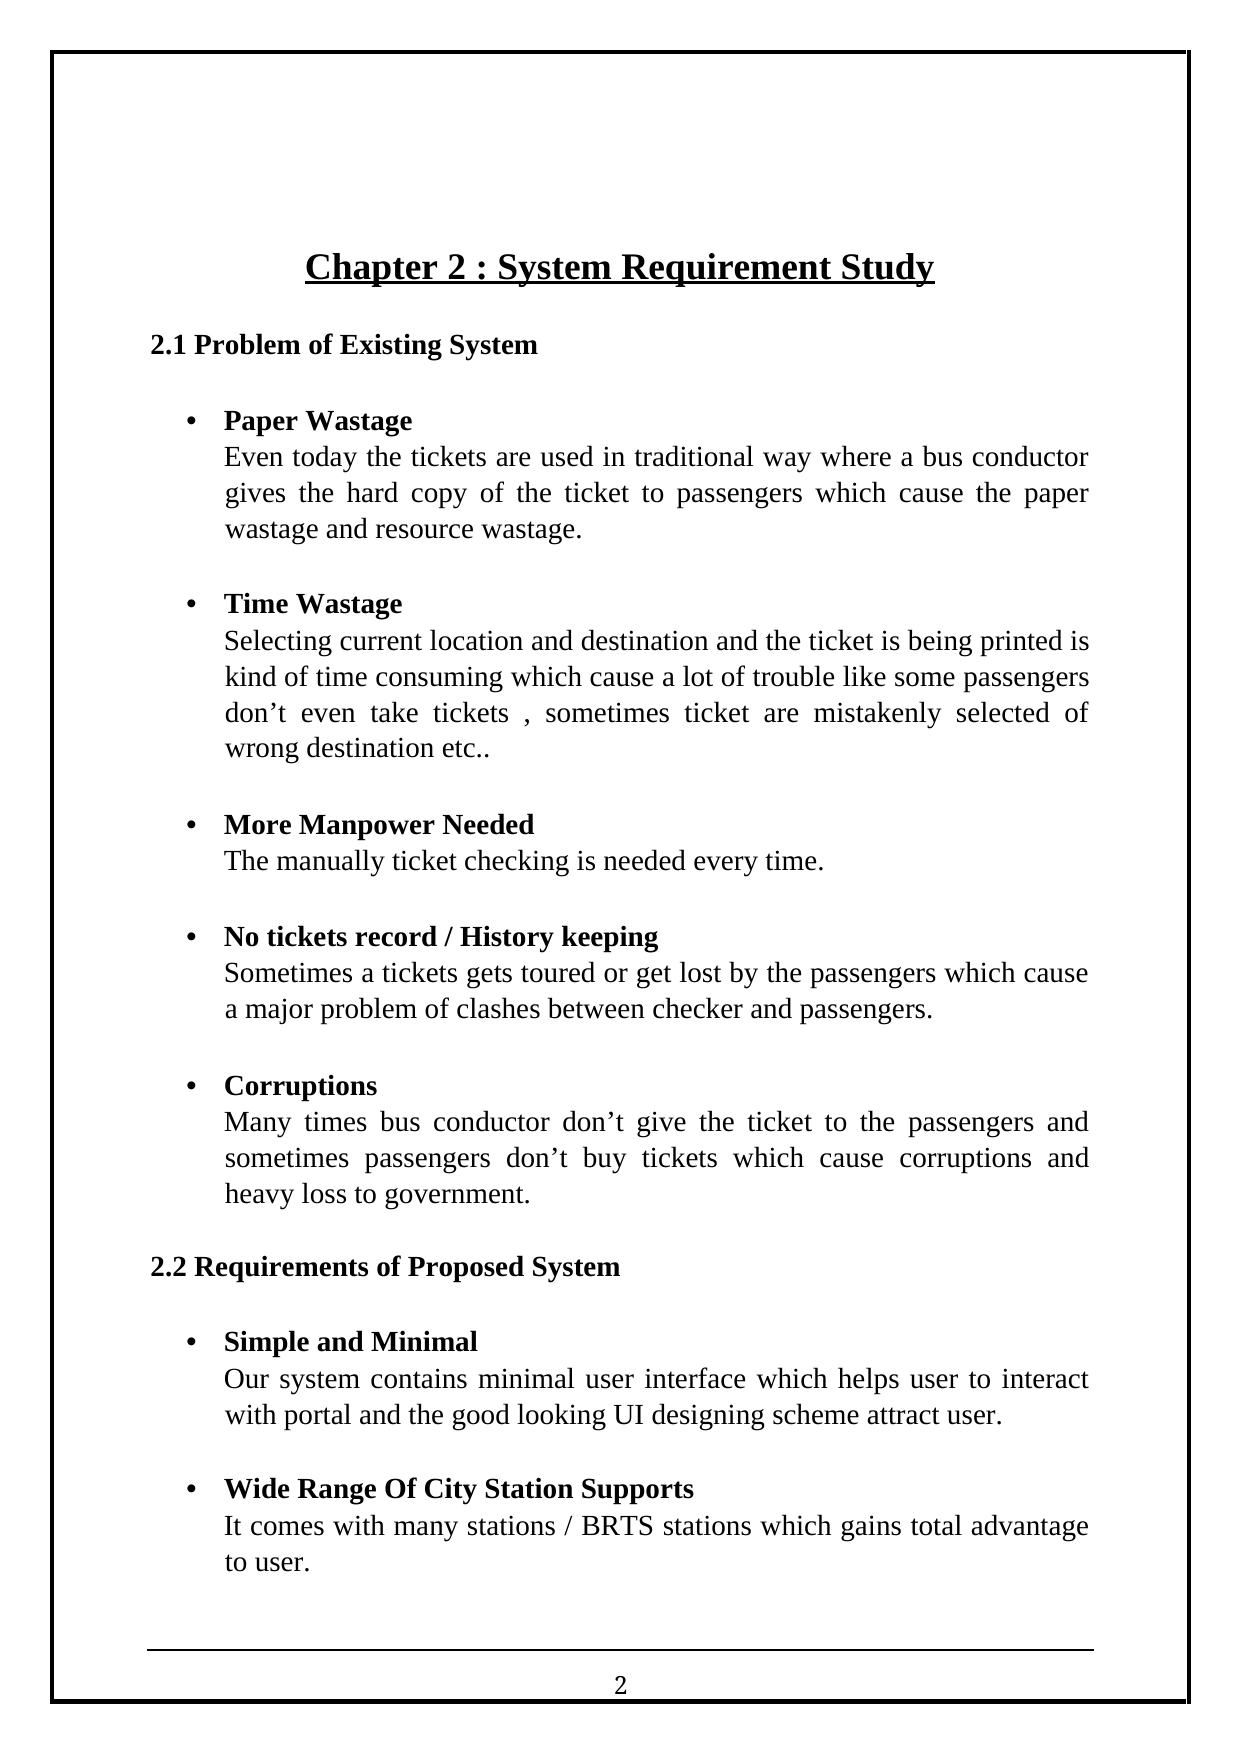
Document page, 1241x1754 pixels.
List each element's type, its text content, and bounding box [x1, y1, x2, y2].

text Sometimes a tickets gets toured or get lost by the passengers which cause a major problem of clashes between checker and passengers. [223, 956, 1090, 1025]
text It comes with many stations / BRTS stations which gains total advantage to user. [223, 1508, 1090, 1577]
list Wide Range Of City Station Supports [186, 1471, 1135, 1505]
text Our system contains minimal user interface which helps user to interact with portal and the good looking UI designing scheme attract user. [223, 1361, 1090, 1430]
text Many times bus conductor don’t give the ticket to the passengers and sometimes passengers don’t buy tickets which cause corruptions and heavy loss to government. [223, 1104, 1090, 1209]
list More Manpower Needed [186, 807, 1135, 840]
text 2.2 Requirements of Proposed System [150, 1249, 1135, 1283]
text Chapter 2 : System Requirement Study [142, 244, 1097, 287]
list Corruptions [186, 1068, 1135, 1101]
list Simple and Minimal [186, 1324, 1135, 1358]
text 2.1 Problem of Existing System [150, 327, 1135, 361]
text Selecting current location and destination and the ticket is being printed is kind of time consuming which cause a lot of trouble like some passengers don’t even take tickets , sometimes ticket are mistakenly selected of wrong destination etc.. [223, 623, 1090, 764]
list No tickets record / History keeping [186, 919, 1135, 953]
text Even today the tickets are used in traditional way where a bus conductor gives the hard copy of the ticket to passengers which cause the paper wastage and resource wastage. [223, 439, 1090, 544]
list Paper Wastage [186, 403, 1135, 436]
list Time Wastage [186, 587, 1135, 620]
text The manually ticket checking is needed every time. [223, 843, 1090, 877]
